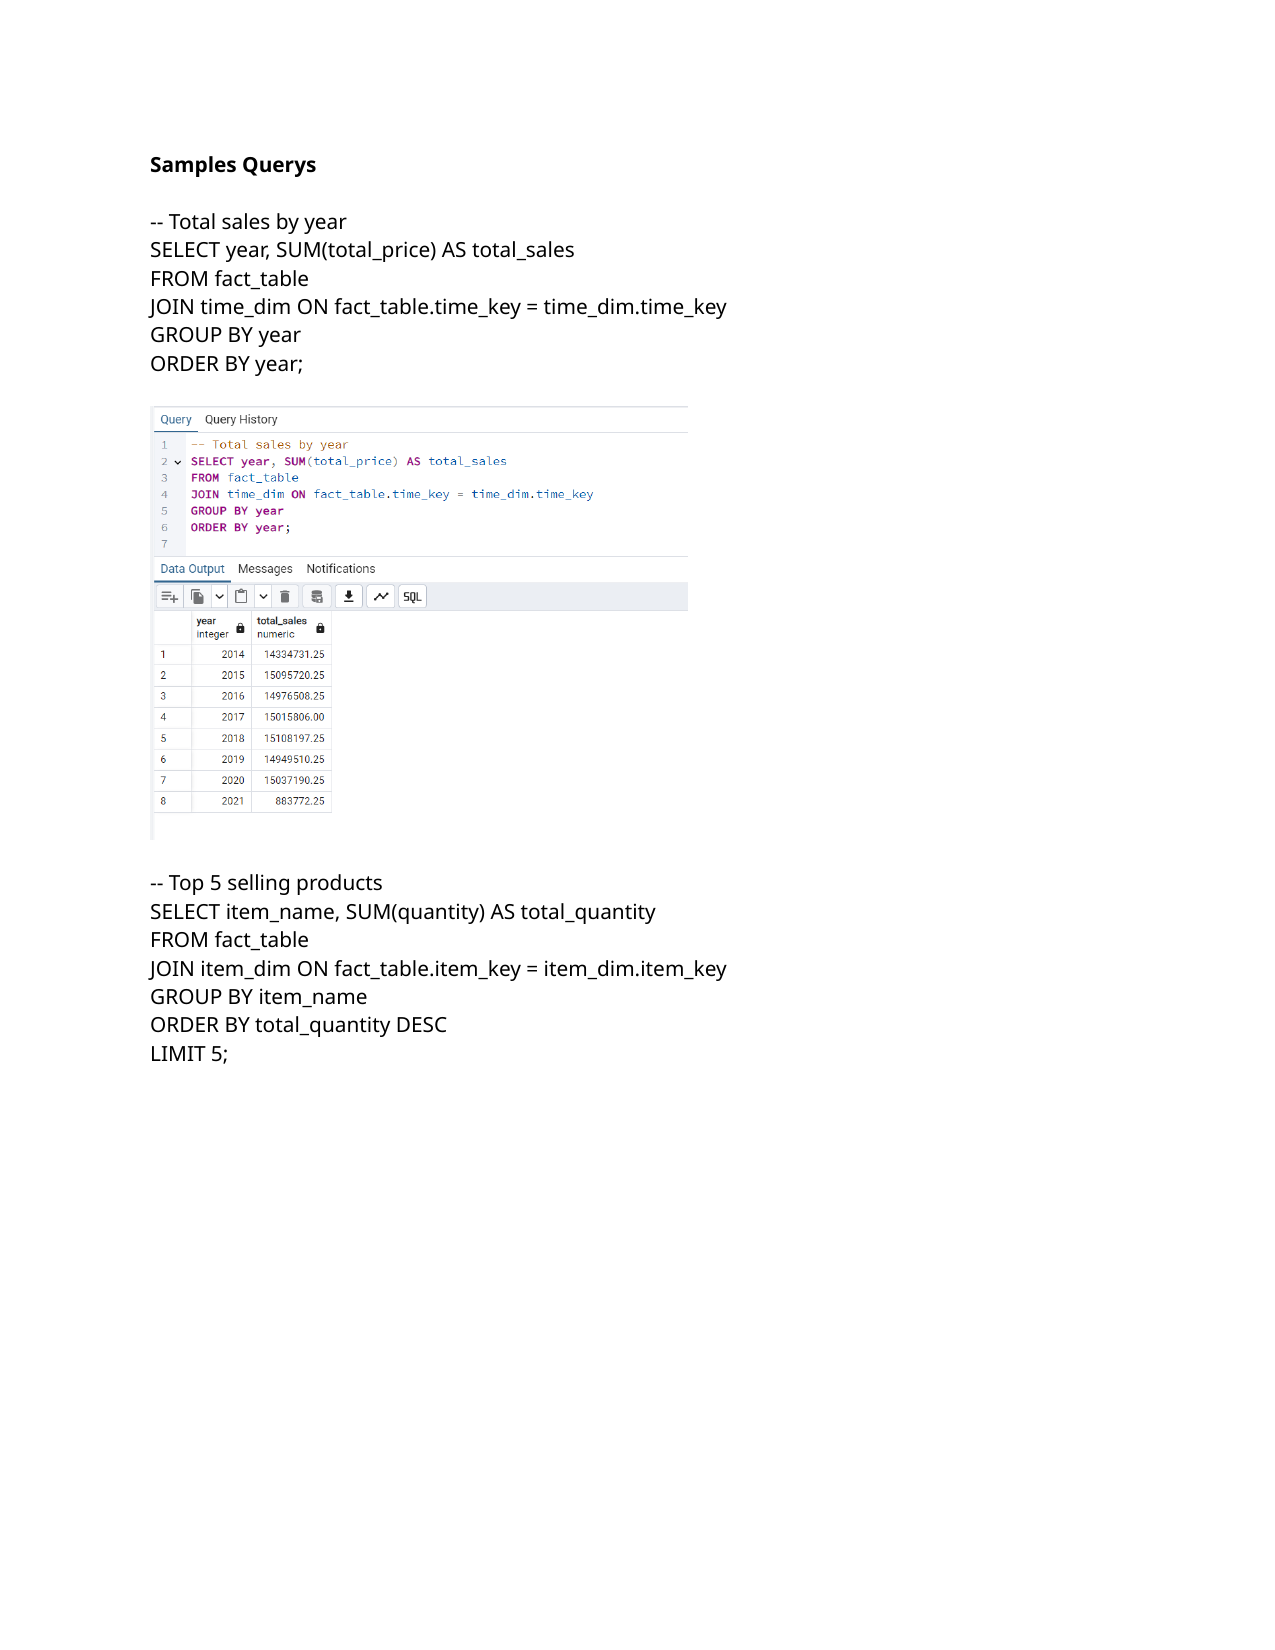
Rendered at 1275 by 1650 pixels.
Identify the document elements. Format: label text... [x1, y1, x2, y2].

text FROM fact_table [150, 264, 1125, 292]
text -- Total sales by year [150, 207, 1125, 235]
text LIMIT 5; [150, 1039, 1125, 1067]
text JOIN time_dim ON fact_table.time_key = time_dim.time_key [150, 292, 1125, 321]
text ORDER BY year; [150, 349, 1125, 377]
text Samples Querys [150, 150, 1125, 178]
text GROUP BY item_name [150, 982, 1125, 1011]
text SELECT year, SUM(total_price) AS total_sales [150, 235, 1125, 264]
picture [150, 406, 688, 840]
text JOIN item_dim ON fact_table.item_key = item_dim.item_key [150, 954, 1125, 982]
text FROM fact_table [150, 925, 1125, 954]
text -- Top 5 selling products [150, 868, 1125, 897]
text ORDER BY total_quantity DESC [150, 1011, 1125, 1039]
text SELECT item_name, SUM(quantity) AS total_quantity [150, 897, 1125, 925]
text GROUP BY year [150, 321, 1125, 349]
